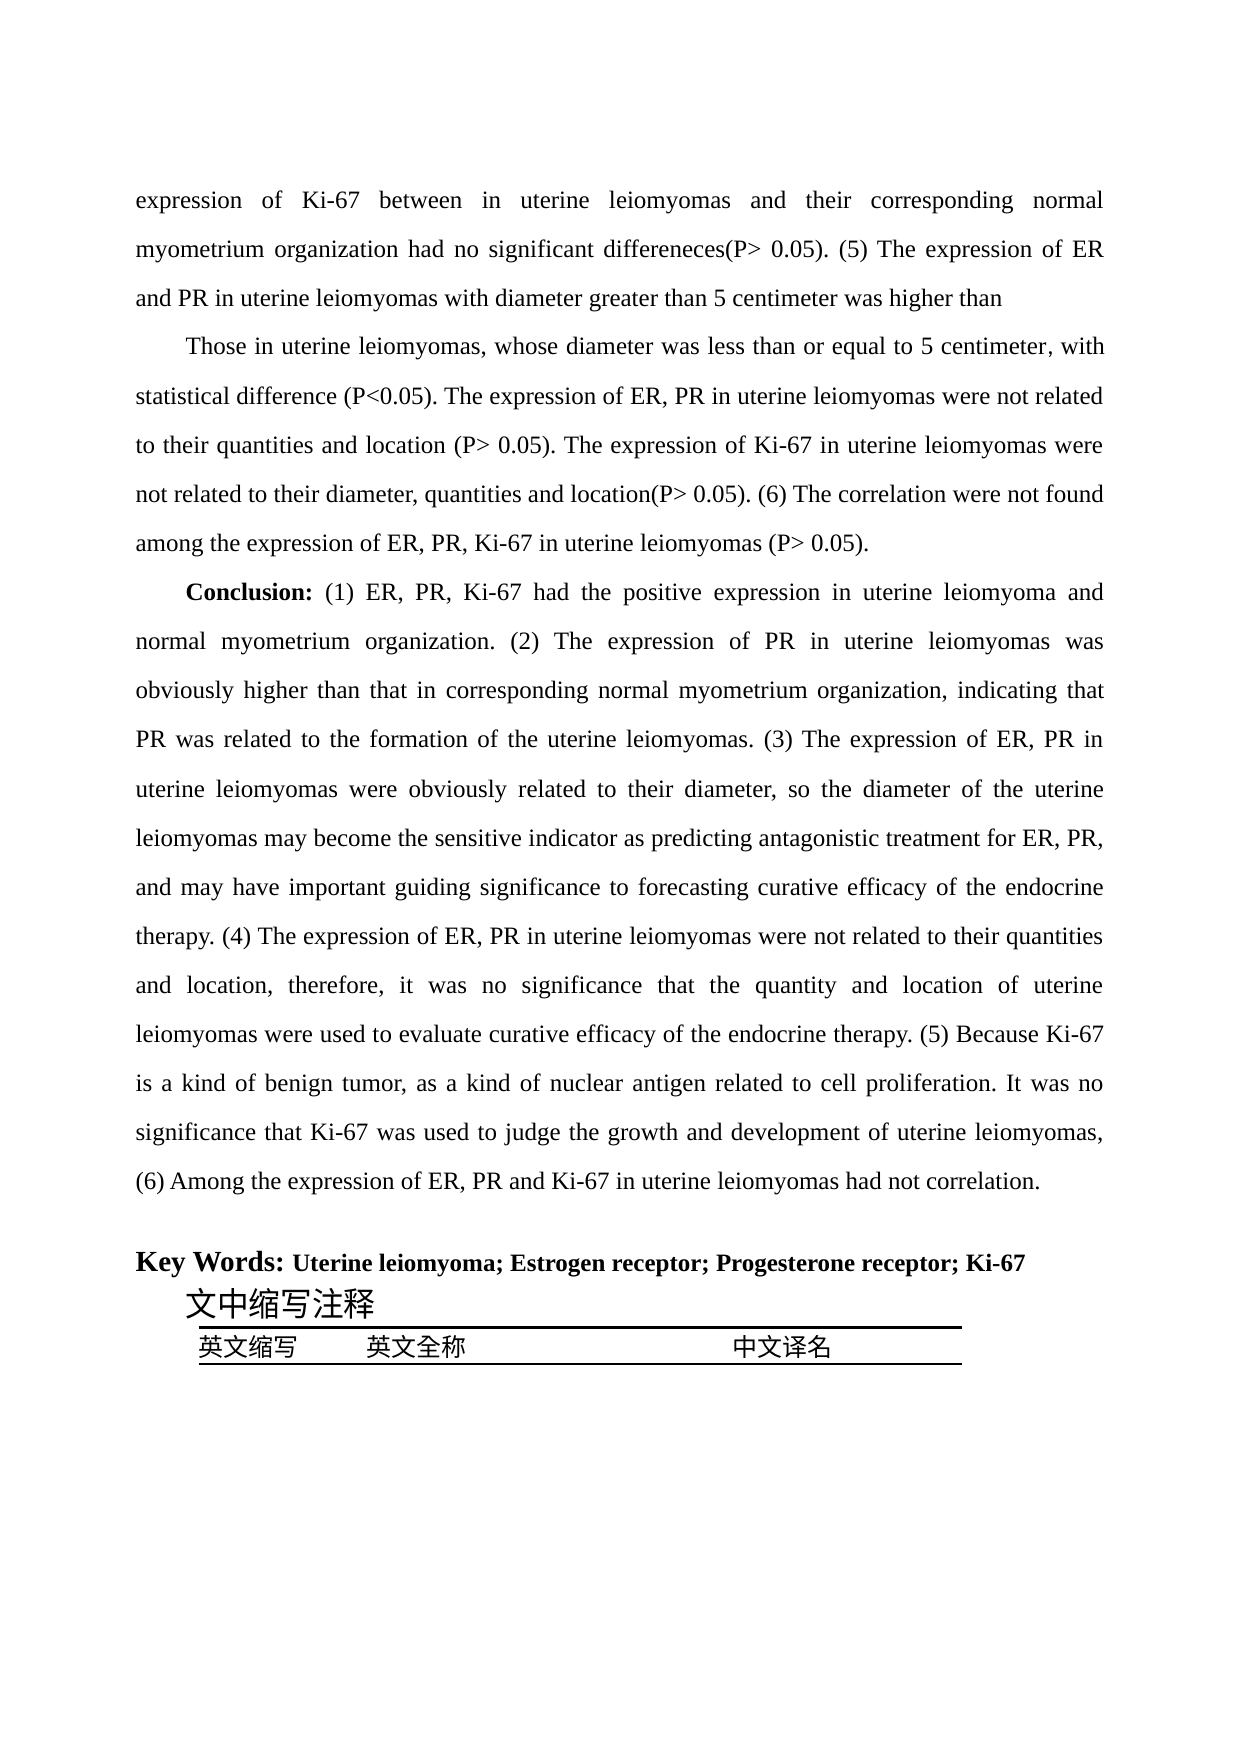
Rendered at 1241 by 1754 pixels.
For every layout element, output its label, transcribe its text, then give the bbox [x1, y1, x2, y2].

text Conclusion: (1) ER, PR, Ki-67 had the positive expression in uterine leiomyoma and normal myometrium organization. (2) The expression of PR in uterine leiomyomas was obviously higher than that in corresponding normal myometrium organization, indicating that PR was related to the formation of the uterine leiomyomas. (3) The expression of ER, PR in uterine leiomyomas were obviously related to their diameter, so the diameter of the uterine leiomyomas may become the sensitive indicator as predicting antagonistic treatment for ER, PR, and may have important guiding significance to forecasting curative efficacy of the endocrine therapy. (4) The expression of ER, PR in uterine leiomyomas were not related to their quantities and location, therefore, it was no significance that the quantity and location of uterine leiomyomas were used to evaluate curative efficacy of the endocrine therapy. (5) Because Ki-67 is a kind of benign tumor, as a kind of nuclear antigen related to cell proliferation. It was no significance that Ki-67 was used to judge the growth and development of uterine leiomyomas, (6) Among the expression of ER, PR and Ki-67 in uterine leiomyomas had not correlation. [135, 557, 1105, 1195]
text 文中缩写注释 [135, 1278, 1105, 1326]
table_header 英文缩写 [199, 1329, 367, 1363]
text Those in uterine leiomyomas, whose diameter was less than or equal to 5 centimeter, with statistical difference (P<0.05). The expression of ER, PR in uterine leiomyomas were not related to their quantities and location (P> 0.05). The expression of Ki-67 in uterine leiomyomas were not related to their diameter, quantities and location(P> 0.05). (6) The correlation were not found among the expression of ER, PR, Ki-67 in uterine leiomyomas (P> 0.05). [135, 312, 1105, 557]
table_header 中文译名 [732, 1329, 962, 1363]
table_header 英文全称 [367, 1329, 732, 1363]
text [135, 164, 1105, 312]
text Key Words: Uterine leiomyoma; Estrogen receptor; Progesterone receptor; Ki-67 [135, 1244, 1105, 1278]
